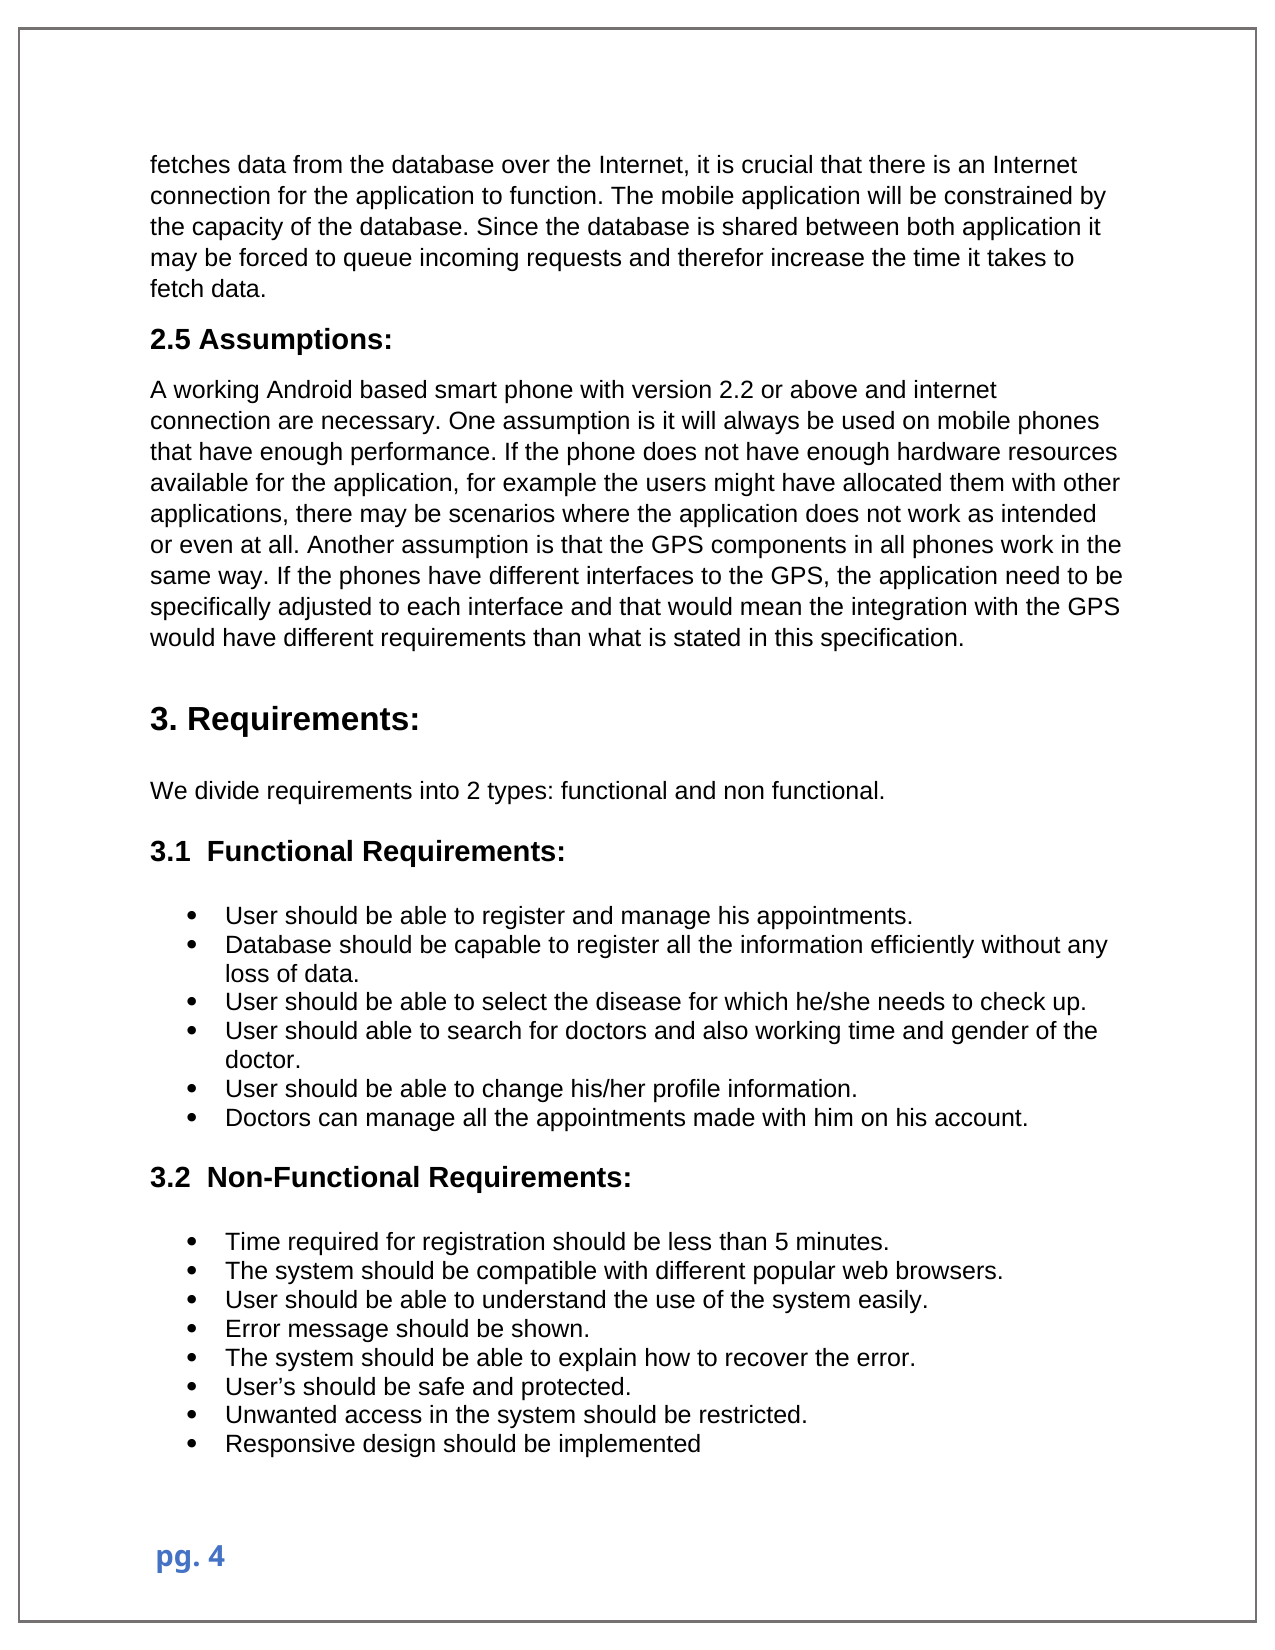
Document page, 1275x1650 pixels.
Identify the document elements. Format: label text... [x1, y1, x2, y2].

list Unwanted access in the system should be restricted. [187, 1401, 1125, 1429]
text 3. Requirements: [150, 699, 1125, 738]
list The system should be compatible with different popular web browsers. [187, 1256, 1125, 1285]
list Doctors can manage all the appointments made with him on his account. [187, 1103, 1125, 1132]
list User should be able to understand the use of the system easily. [187, 1285, 1125, 1314]
list User should able to search for doctors and also working time and gender of the doctor. [187, 1016, 1125, 1074]
list Time required for registration should be less than 5 minutes. [187, 1227, 1125, 1256]
list User should be able to select the disease for which he/she needs to check up. [187, 987, 1125, 1016]
text 3.2 Non-Functional Requirements: [150, 1160, 1125, 1194]
text A working Android based smart phone with version 2.2 or above and internet connection are necessary. One assumption is it will always be used on mobile phones that have enough performance. If the phone does not have enough hardware resources available for the application, for example the users might have allocated them with other applications, there may be scenarios where the application does not work as intended or even at all. Another assumption is that the GPS components in all phones work in the same way. If the phones have different interfaces to the GPS, the application need to be specifically adjusted to each interface and that would mean the integration with the GPS would have different requirements than what is stated in this specification. [150, 375, 1125, 652]
text We divide requirements into 2 types: functional and non functional. [150, 776, 1125, 805]
list User’s should be safe and protected. [187, 1372, 1125, 1401]
list User should be able to register and manage his appointments. [187, 901, 1125, 930]
list Database should be capable to register all the information efficiently without any loss of data. [187, 930, 1125, 987]
list Responsive design should be implemented [187, 1429, 1125, 1458]
text 2.5 Assumptions: [150, 322, 1125, 355]
list User should be able to change his/her profile information. [187, 1074, 1125, 1103]
list The system should be able to explain how to recover the error. [187, 1343, 1125, 1372]
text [150, 150, 1125, 303]
text 3.1 Functional Requirements: [150, 834, 1125, 867]
list Error message should be shown. [187, 1314, 1125, 1343]
